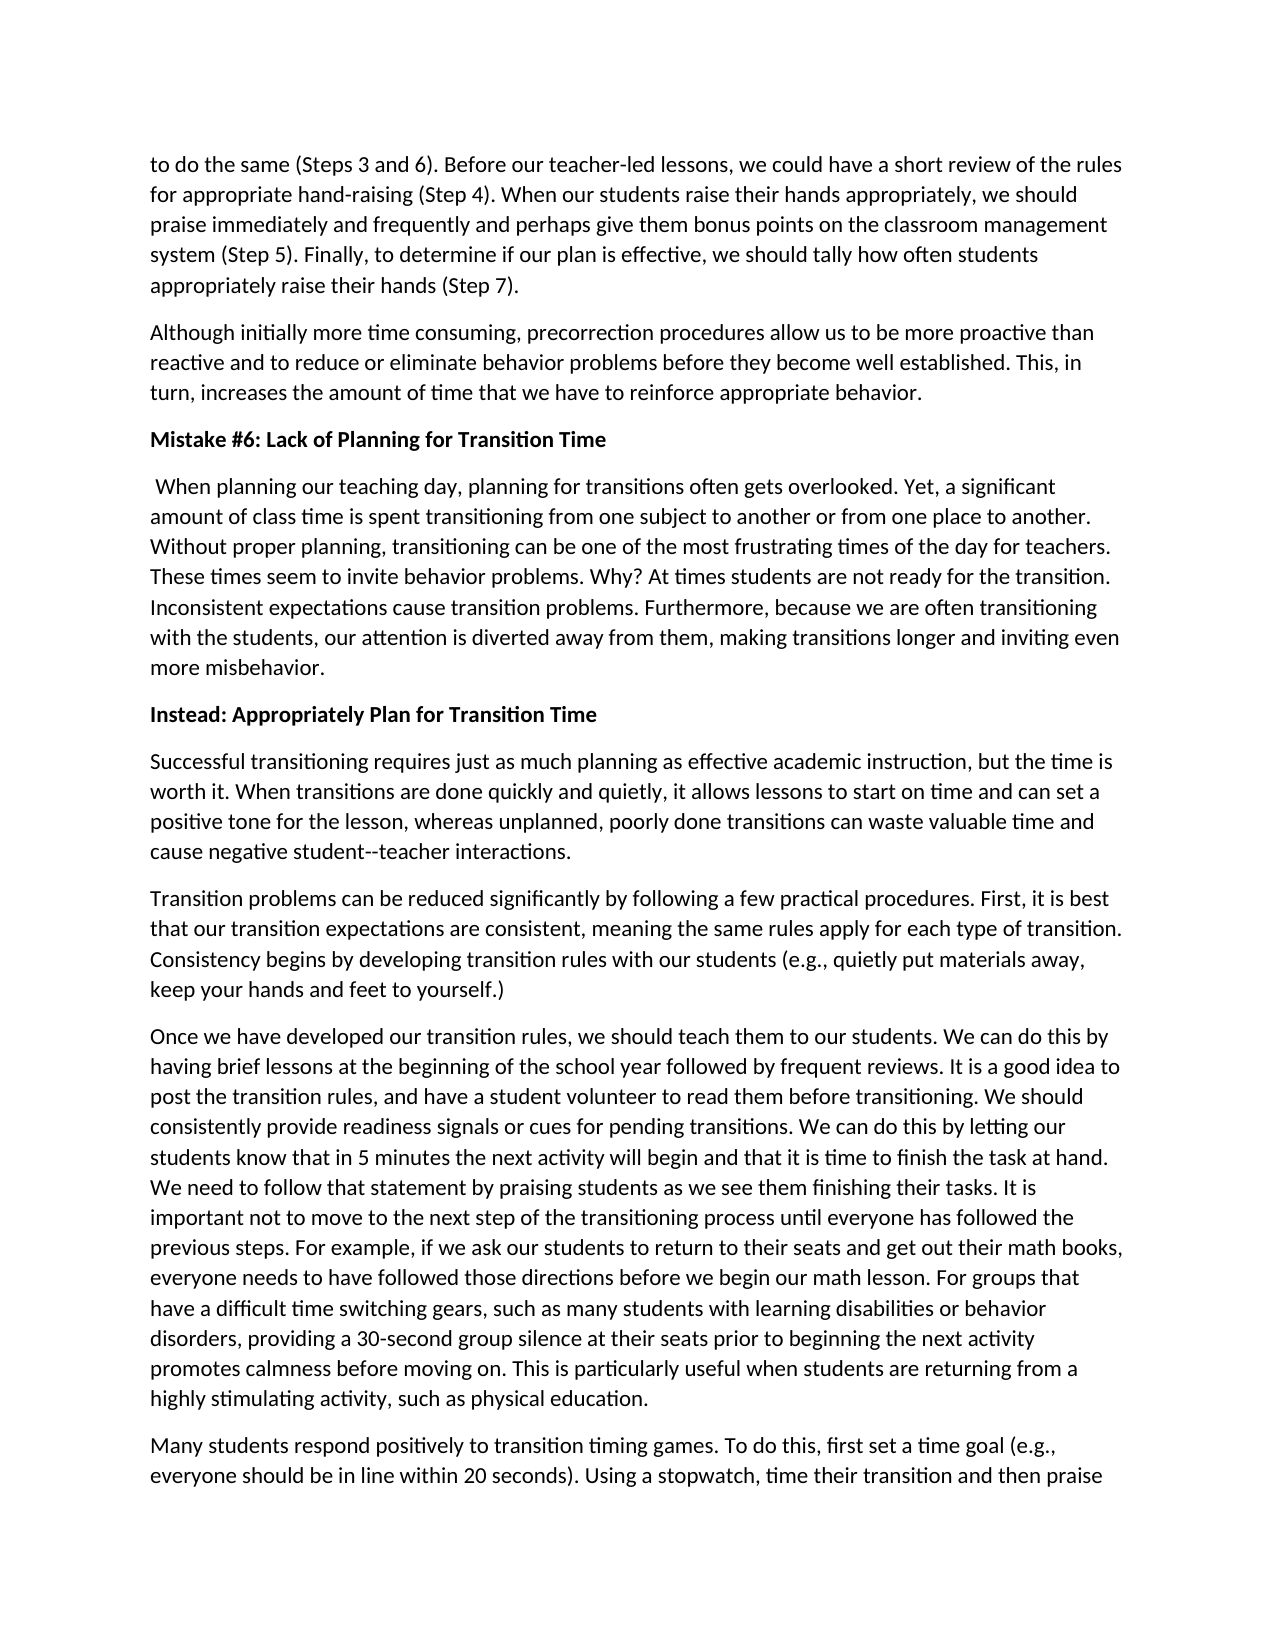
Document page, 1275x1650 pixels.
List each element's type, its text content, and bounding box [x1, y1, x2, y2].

text Successful transitioning requires just as much planning as effective academic instruction, but the time is worth it. When transitions are done quickly and quietly, it allows lessons to start on time and can set a positive tone for the lesson, whereas unplanned, poorly done transitions can waste valuable time and cause negative student--teacher interactions. [150, 747, 1125, 866]
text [150, 1431, 1125, 1489]
text Once we have developed our transition rules, we should teach them to our students. We can do this by having brief lessons at the beginning of the school year followed by frequent reviews. It is a good idea to post the transition rules, and have a student volunteer to read them before transitioning. We should consistently provide readiness signals or cues for pending transitions. We can do this by letting our students know that in 5 minutes the next activity will begin and that it is time to finish the task at hand. We need to follow that statement by praising students as we see them finishing their tasks. It is important not to move to the next step of the transitioning process until everyone has followed the previous steps. For example, if we ask our students to return to their seats and get out their math books, everyone needs to have followed those directions before we begin our math lesson. For groups that have a difficult time switching gears, such as many students with learning disabilities or behavior disorders, providing a 30-second group silence at their seats prior to beginning the next activity promotes calmness before moving on. This is particularly useful when students are returning from a highly stimulating activity, such as physical education. [150, 1022, 1125, 1412]
text Mistake #6: Lack of Planning for Transition Time [150, 425, 1125, 453]
text Although initially more time consuming, precorrection procedures allow us to be more proactive than reactive and to reduce or eliminate behavior problems before they become well established. This, in turn, increases the amount of time that we have to reinforce appropriate behavior. [150, 318, 1125, 406]
text Instead: Appropriately Plan for Transition Time [150, 700, 1125, 728]
text Transition problems can be reduced significantly by following a few practical procedures. First, it is best that our transition expectations are consistent, meaning the same rules apply for each type of transition. Consistency begins by developing transition rules with our students (e.g., quietly put materials away, keep your hands and feet to yourself.) [150, 884, 1125, 1003]
text When planning our teaching day, planning for transitions often gets overlooked. Yet, a significant amount of class time is spent transitioning from one subject to another or from one place to another. Without proper planning, transitioning can be one of the most frustrating times of the day for teachers. These times seem to invite behavior problems. Why? At times students are not ready for the transition. Inconsistent expectations cause transition problems. Furthermore, because we are often transitioning with the students, our attention is diverted away from them, making transitions longer and inviting even more misbehavior. [150, 472, 1125, 681]
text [150, 150, 1125, 299]
